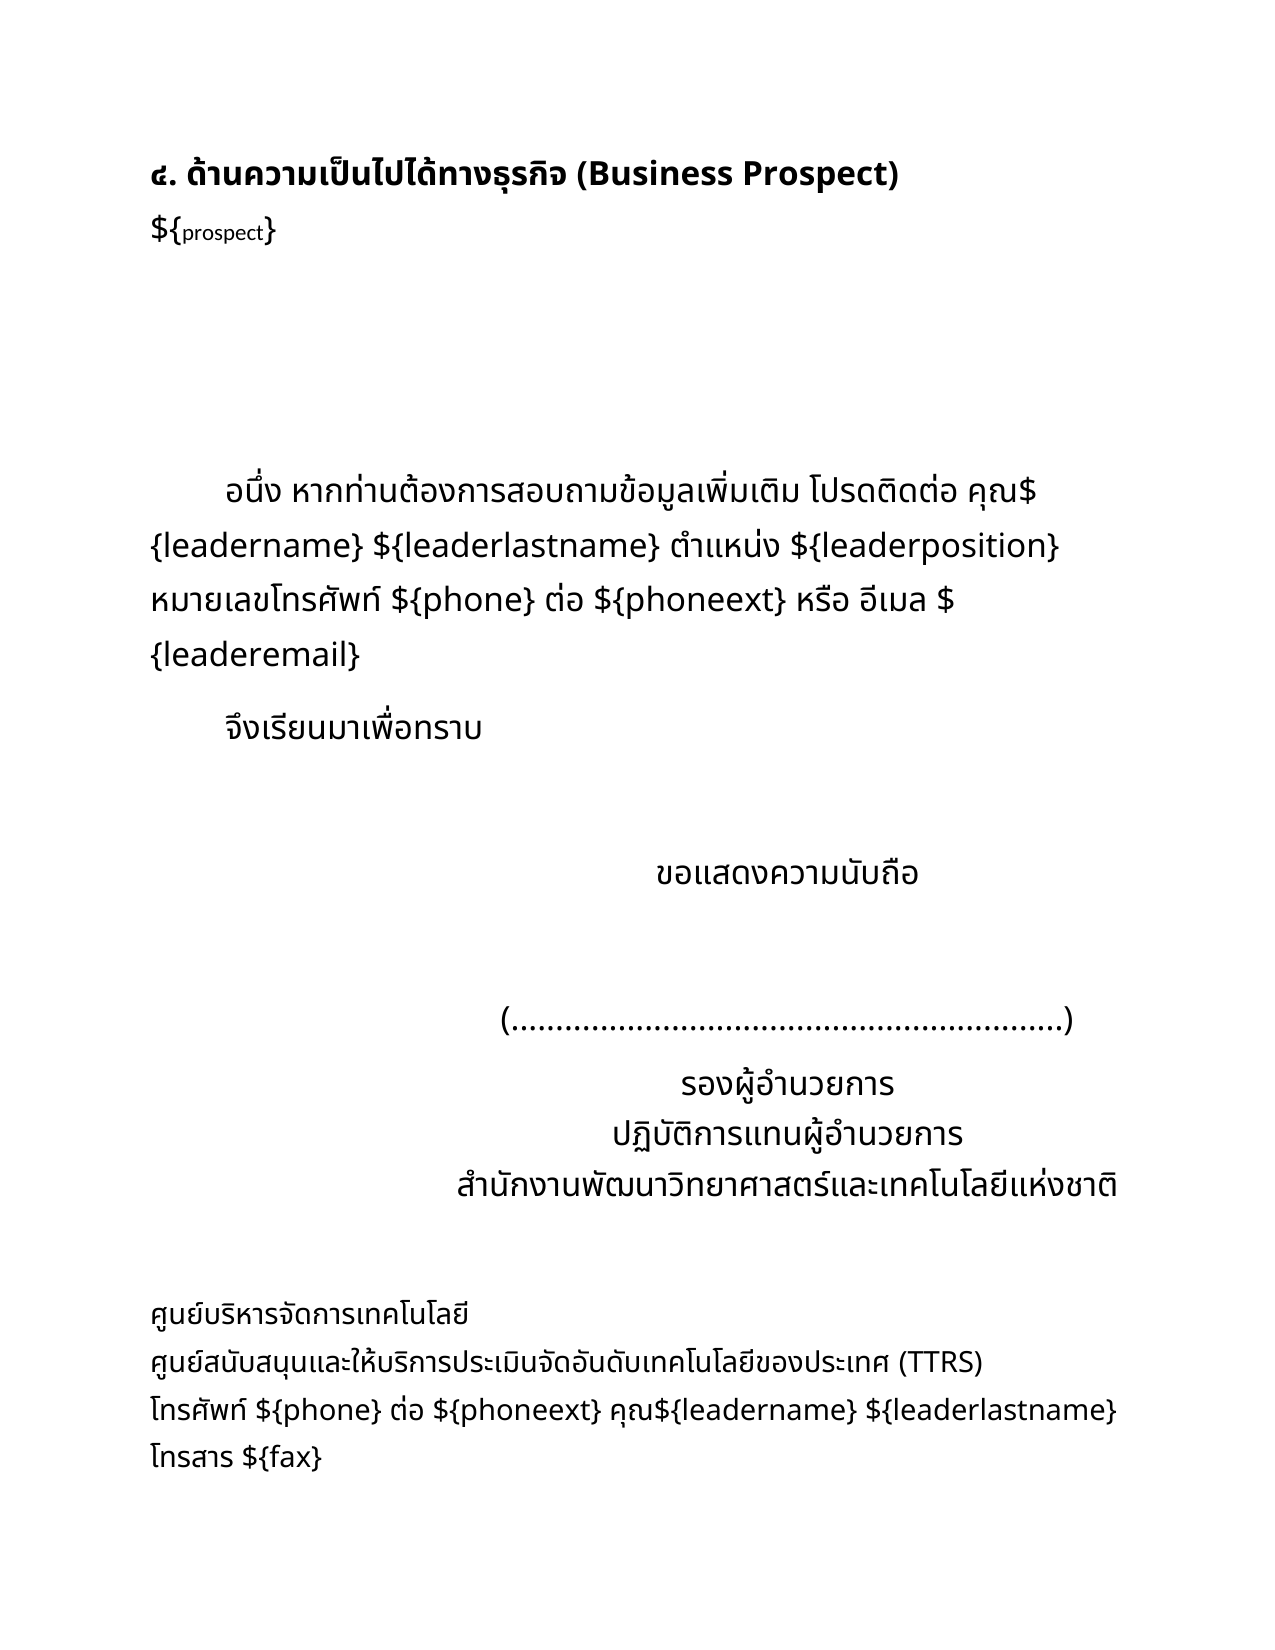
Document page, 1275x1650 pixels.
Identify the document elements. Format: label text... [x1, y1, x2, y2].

text ${prospect} [150, 204, 1125, 250]
text จึงเรียนมาเพื่อทราบ [150, 704, 1125, 755]
text ศูนย์สนับสนุนและให้บริการประเมินจัดอันดับเทคโนโลยีของประเทศ (TTRS) [150, 1341, 1125, 1385]
text โทรศัพท์ ${phone} ต่อ ${phoneext} คุณ${leadername} ${leaderlastname} [150, 1389, 1125, 1433]
text ปฏิบัติการแทนผู้อำนวยการ [150, 1110, 1125, 1161]
text อนึ่ง หากท่านต้องการสอบถามข้อมูลเพิ่มเติม โปรดติดต่อ คุณ${leadername} ${leaderlastname} ตำแหน่ง ${leaderposition} หมายเลขโทรศัพท์ ${phone} ต่อ ${phoneext} หรือ อีเมล ${leaderemail} [150, 467, 1125, 676]
text โทรสาร ${fax} [150, 1437, 1125, 1481]
text ๔. ด้านความเป็นไปได้ทางธุรกิจ (Business Prospect) [150, 150, 1125, 201]
text ขอแสดงความนับถือ [375, 849, 1125, 900]
text รองผู้อำนวยการ [375, 1060, 1125, 1110]
text ศูนย์บริหารจัดการเทคโนโลยี [150, 1293, 1125, 1338]
text สำนักงานพัฒนาวิทยาศาสตร์และเทคโนโลยีแห่งชาติ [375, 1161, 1125, 1211]
text (..............................................................) [375, 994, 1125, 1040]
